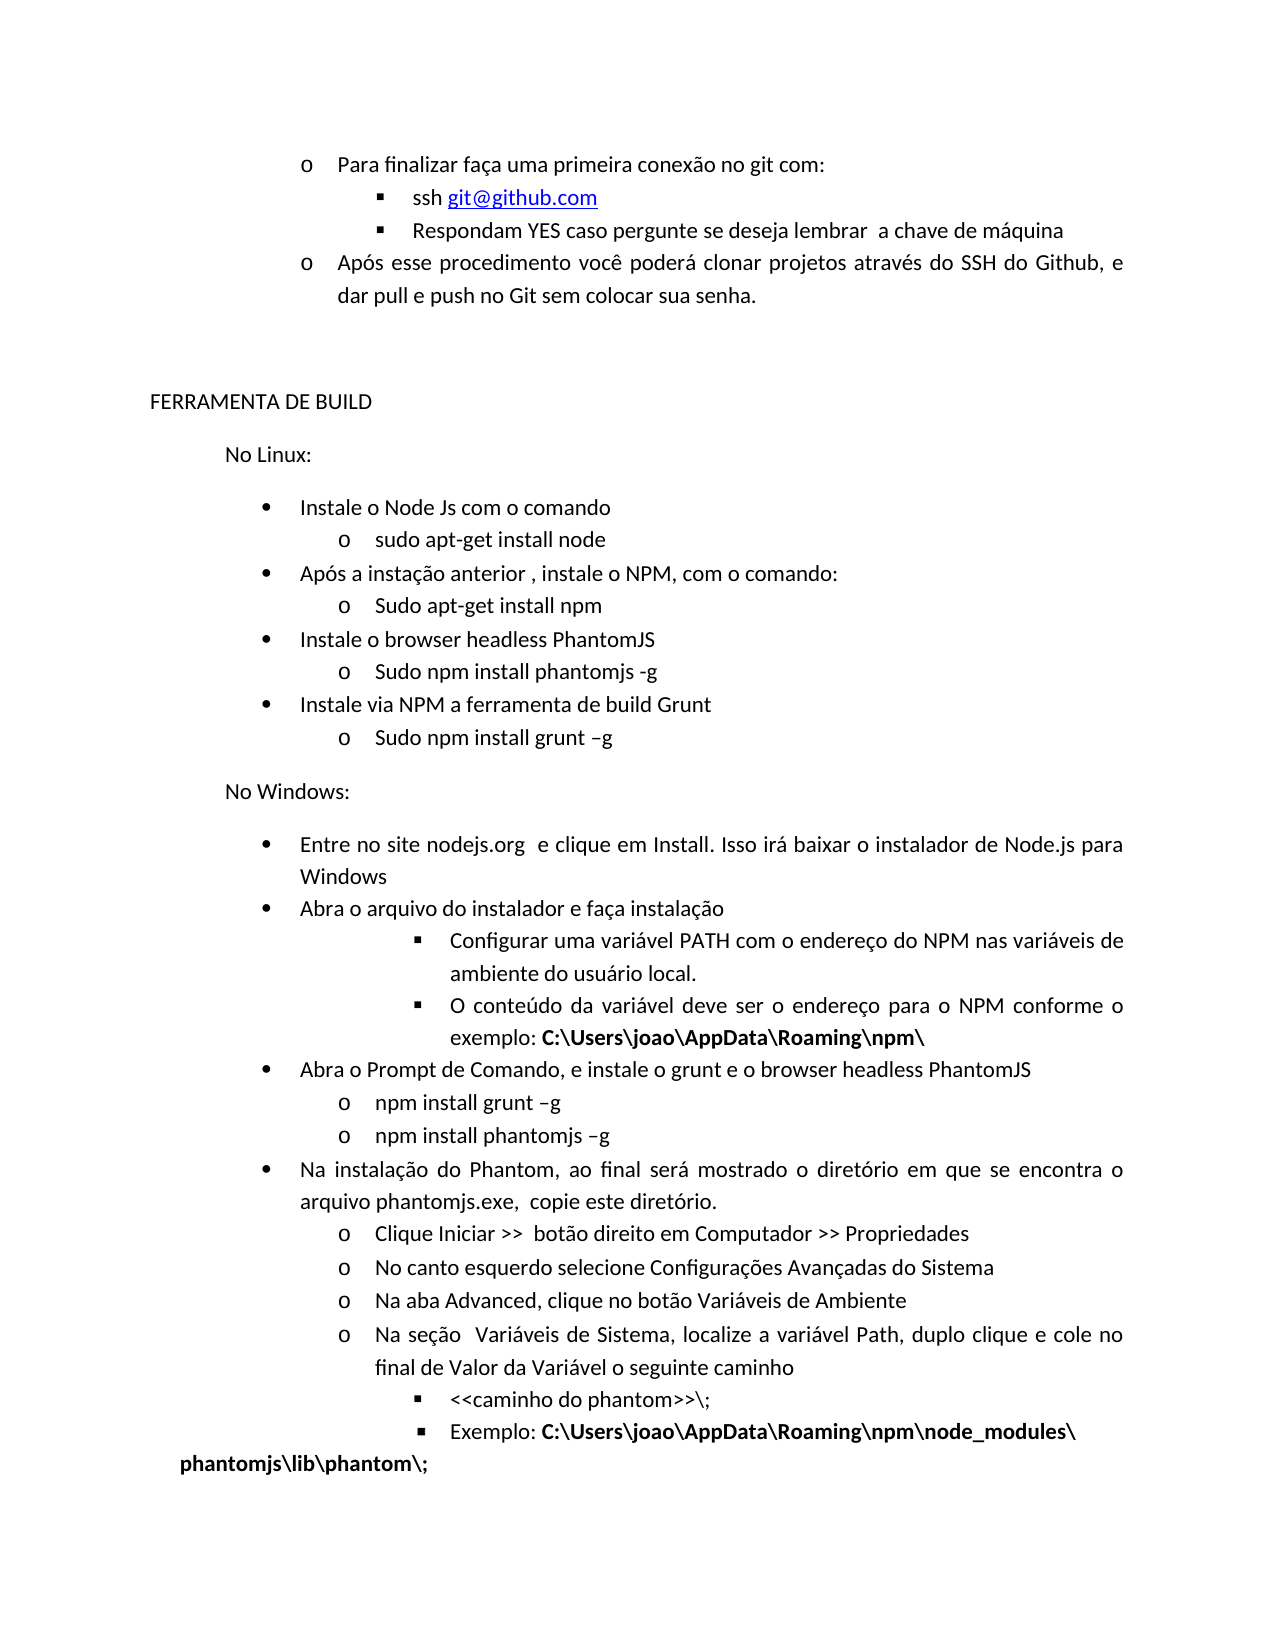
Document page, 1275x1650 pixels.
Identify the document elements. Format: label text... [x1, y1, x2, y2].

list Configurar uma variável PATH com o endereço do NPM nas variáveis de ambiente do usuário local. [412, 927, 1125, 987]
list Na aba Advanced, clique no botão Variáveis de Ambiente [337, 1286, 1125, 1315]
list Na seção Variáveis de Sistema, localize a variável Path, duplo clique e cole no final de Valor da Variável o seguinte caminho [337, 1320, 1125, 1381]
list Instale via NPM a ferramenta de build Grunt [262, 691, 1125, 718]
list Após esse procedimento você poderá clonar projetos através do SSH do Github, e dar pull e push no Git sem colocar sua senha. [300, 248, 1125, 309]
list Respondam YES caso pergunte se deseja lembrar a chave de máquina [375, 216, 1125, 244]
list Abra o Prompt de Comando, e instale o grunt e o browser headless PhantomJS [262, 1055, 1125, 1083]
list ssh git@github.com [375, 183, 1125, 212]
list No canto esquerdo selecione Configurações Avançadas do Sistema [337, 1253, 1125, 1282]
text No Linux: [150, 440, 1125, 468]
list Sudo npm install phantomjs -g [337, 657, 1125, 686]
list sudo apt-get install node [337, 526, 1125, 555]
list O conteúdo da variável deve ser o endereço para o NPM conforme o exemplo: C:\Users\joao\AppData\Roaming\npm\ [412, 991, 1125, 1051]
list Para finalizar faça uma primeira conexão no git com: [300, 150, 1125, 179]
list Exemplo: C:\Users\joao\AppData\Roaming\npm\node_modules\phantomjs\lib\phantom\; [179, 1417, 1125, 1478]
text No Windows: [225, 777, 1125, 805]
list npm install grunt –g [337, 1088, 1125, 1117]
list Clique Iniciar >> botão direito em Computador >> Propriedades [337, 1219, 1125, 1248]
list Entre no site nodejs.org e clique em Install. Isso irá baixar o instalador de Node.js para Windows [262, 830, 1125, 890]
list Sudo npm install grunt –g [337, 723, 1125, 752]
list Abra o arquivo do instalador e faça instalação [262, 894, 1125, 922]
list Na instalação do Phantom, ao final será mostrado o diretório em que se encontra o arquivo phantomjs.exe, copie este diretório. [262, 1155, 1125, 1215]
list Sudo apt-get install npm [337, 591, 1125, 620]
list npm install phantomjs –g [337, 1121, 1125, 1150]
list Instale o Node Js com o comando [262, 493, 1125, 521]
text FERRAMENTA DE BUILD [150, 387, 1125, 415]
list <<caminho do phantom>>\; [412, 1385, 1125, 1413]
list Após a instação anterior , instale o NPM, com o comando: [262, 559, 1125, 587]
list Instale o browser headless PhantomJS [262, 625, 1125, 653]
